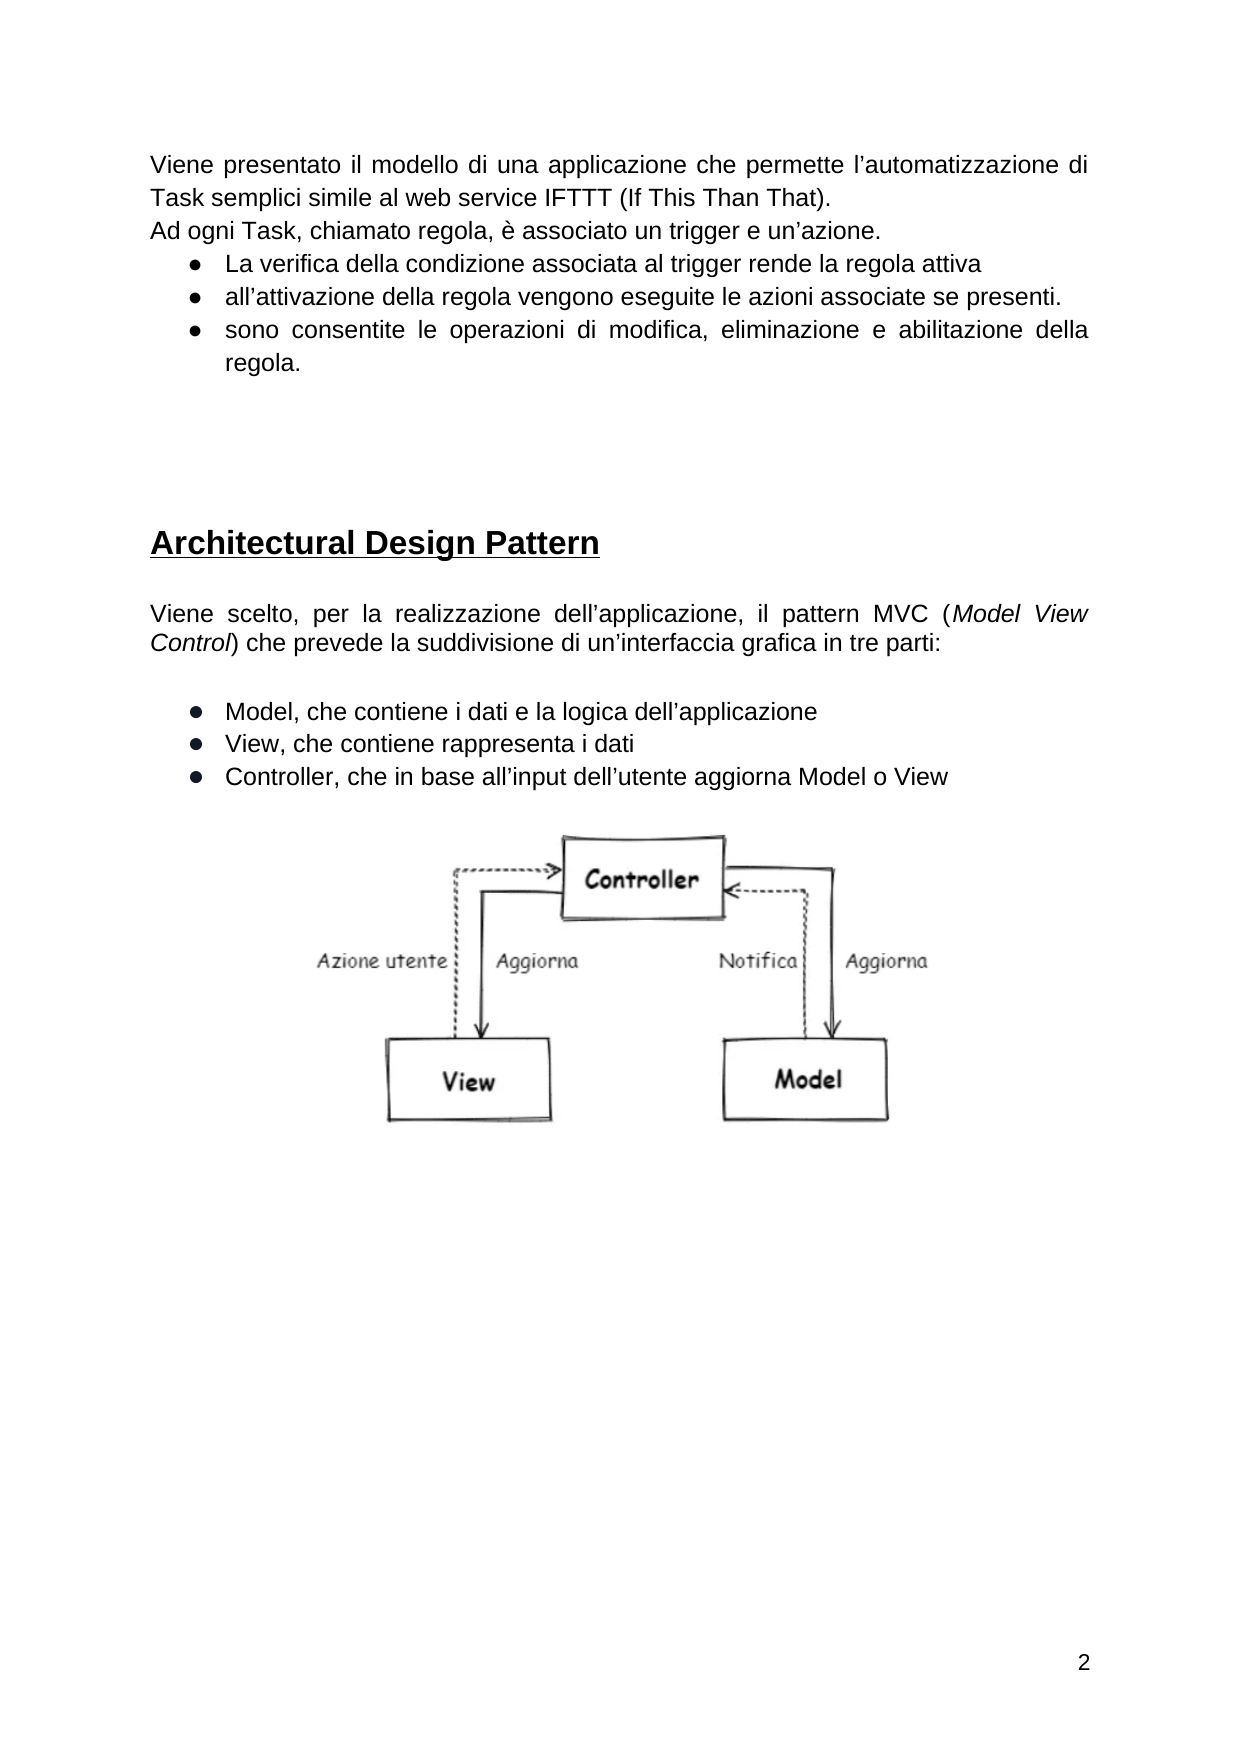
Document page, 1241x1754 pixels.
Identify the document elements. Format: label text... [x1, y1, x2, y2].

list all’attivazione della regola vengono eseguite le azioni associate se presenti. [187, 282, 1090, 311]
list Model, che contiene i dati e la logica dell’applicazione [187, 694, 1090, 726]
text Architectural Design Pattern [150, 523, 1090, 562]
picture [295, 819, 945, 1144]
text Ad ogni Task, chiamato regola, è associato un trigger e un’azione. [150, 216, 1090, 245]
list View, che contiene rappresenta i dati [187, 726, 1090, 759]
list Controller, che in base all’input dell’utente aggiorna Model o View [187, 759, 1090, 791]
list La verifica della condizione associata al trigger rende la regola attiva [187, 249, 1090, 278]
text Viene scelto, per la realizzazione dell’applicazione, il pattern MVC (Model View Control) che prevede la suddivisione di un’interfaccia grafica in tre parti: [150, 599, 1090, 657]
text Viene presentato il modello di una applicazione che permette l’automatizzazione di Task semplici simile al web service IFTTT (If This Than That). [150, 150, 1090, 212]
list sono consentite le operazioni di modifica, eliminazione e abilitazione della regola. [187, 315, 1090, 377]
